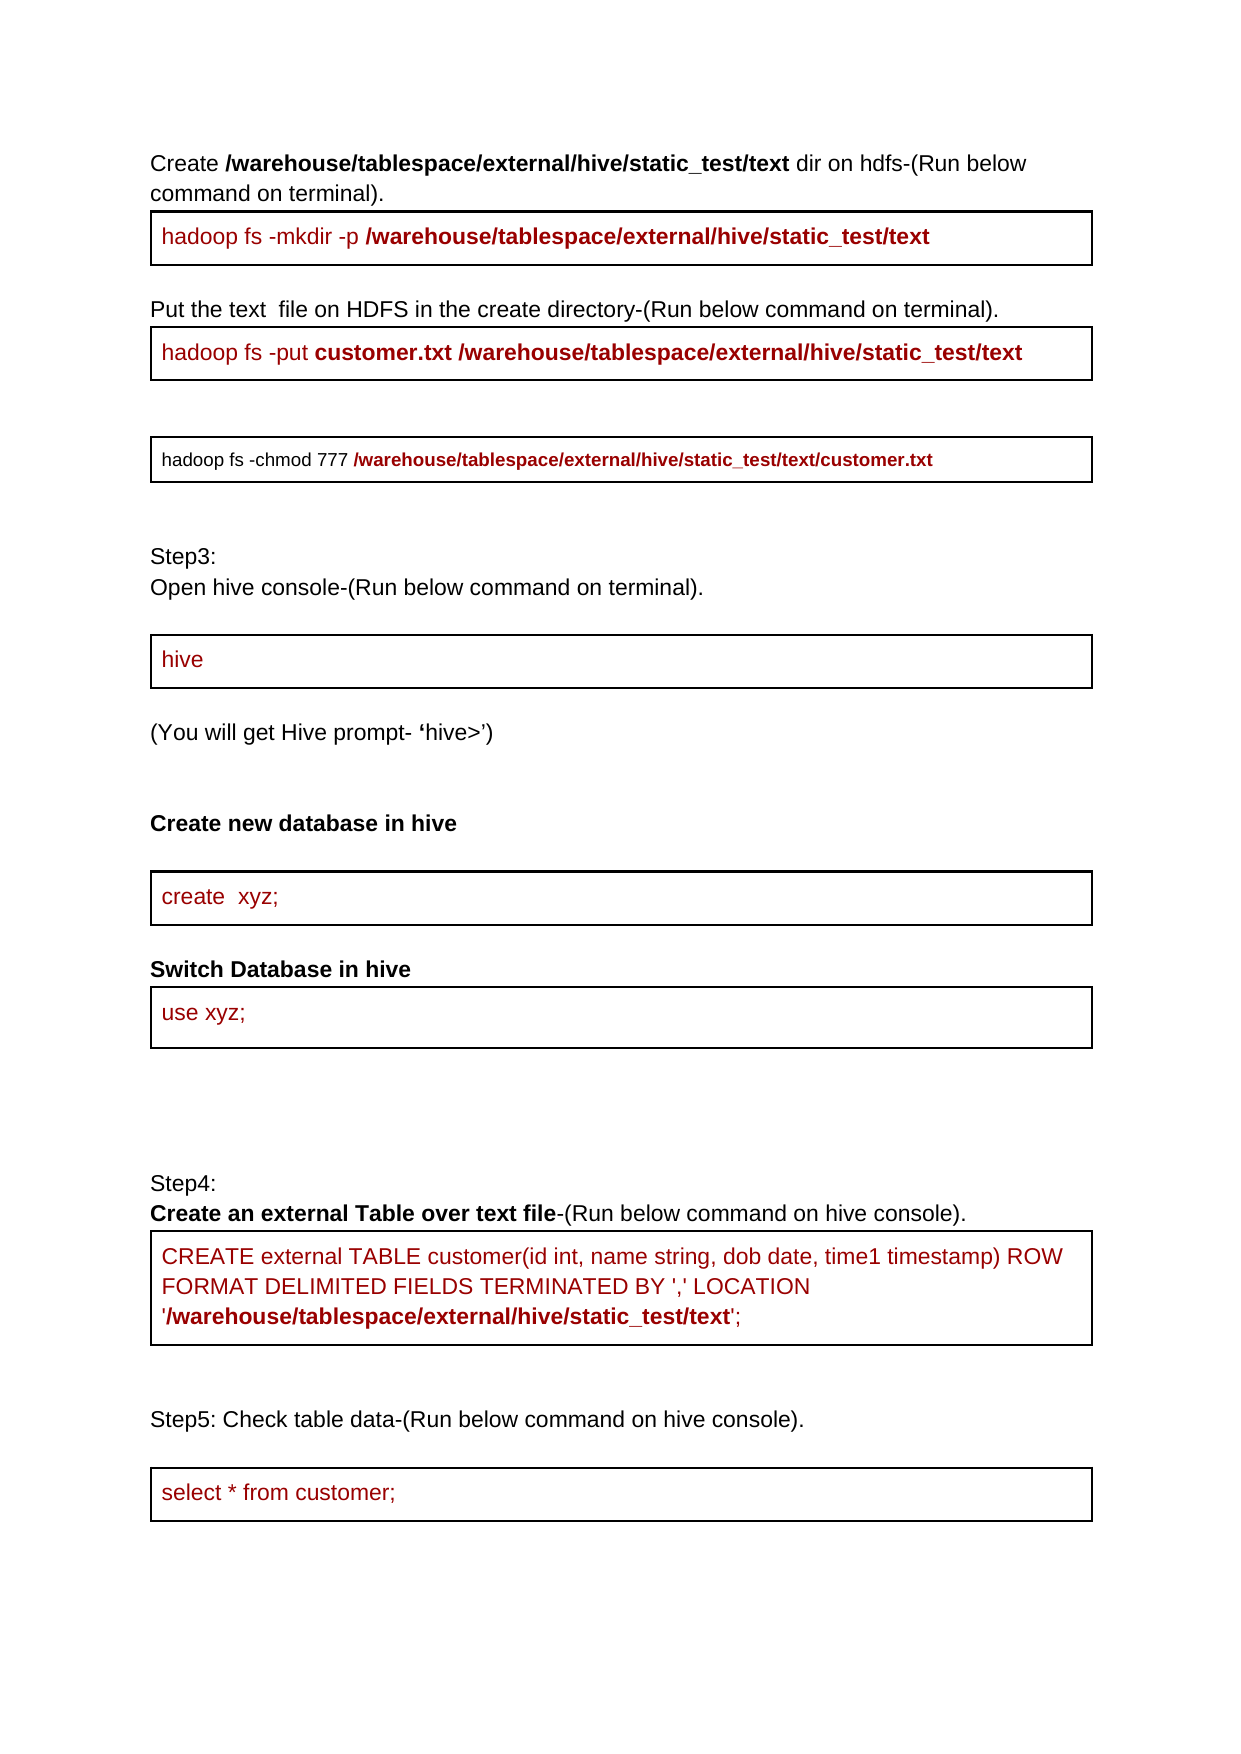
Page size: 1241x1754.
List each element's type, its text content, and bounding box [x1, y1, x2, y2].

text (You will get Hive prompt- ‘hive>’) [150, 719, 1090, 746]
text Create an external Table over text file-(Run below command on hive console). [150, 1200, 1090, 1226]
text Step3: [150, 543, 1090, 569]
text Switch Database in hive [150, 956, 1090, 982]
table_header hive [152, 636, 1091, 687]
text Create /warehouse/tablespace/external/hive/static_test/text dir on hdfs-(Run below command on terminal). [150, 150, 1090, 207]
table_header hadoop fs -mkdir -p /warehouse/tablespace/external/hive/static_test/text [152, 213, 1091, 263]
text Step5: Check table data-(Run below command on hive console). [150, 1406, 1090, 1433]
table_header use xyz; [152, 988, 1091, 1047]
text Create new database in hive [150, 810, 1090, 836]
table_header hadoop fs -put customer.txt /warehouse/tablespace/external/hive/static_test/text [152, 328, 1091, 379]
text Step4: [150, 1170, 1090, 1196]
table_header CREATE external TABLE customer(id int, name string, dob date, time1 timestamp) ROW FORMAT DELIMITED FIELDS TERMINATED BY ',' LOCATION '/warehouse/tablespace/external/hive/static_test/text'; [152, 1232, 1091, 1344]
text Open hive console-(Run below command on terminal). [150, 573, 1090, 600]
table_header create xyz; [152, 873, 1091, 923]
table_header select * from customer; [152, 1469, 1091, 1520]
table_header hadoop fs -chmod 777 /warehouse/tablespace/external/hive/static_test/text/customer.txt [152, 438, 1091, 481]
text Put the text file on HDFS in the create directory-(Run below command on terminal). [150, 296, 1090, 322]
